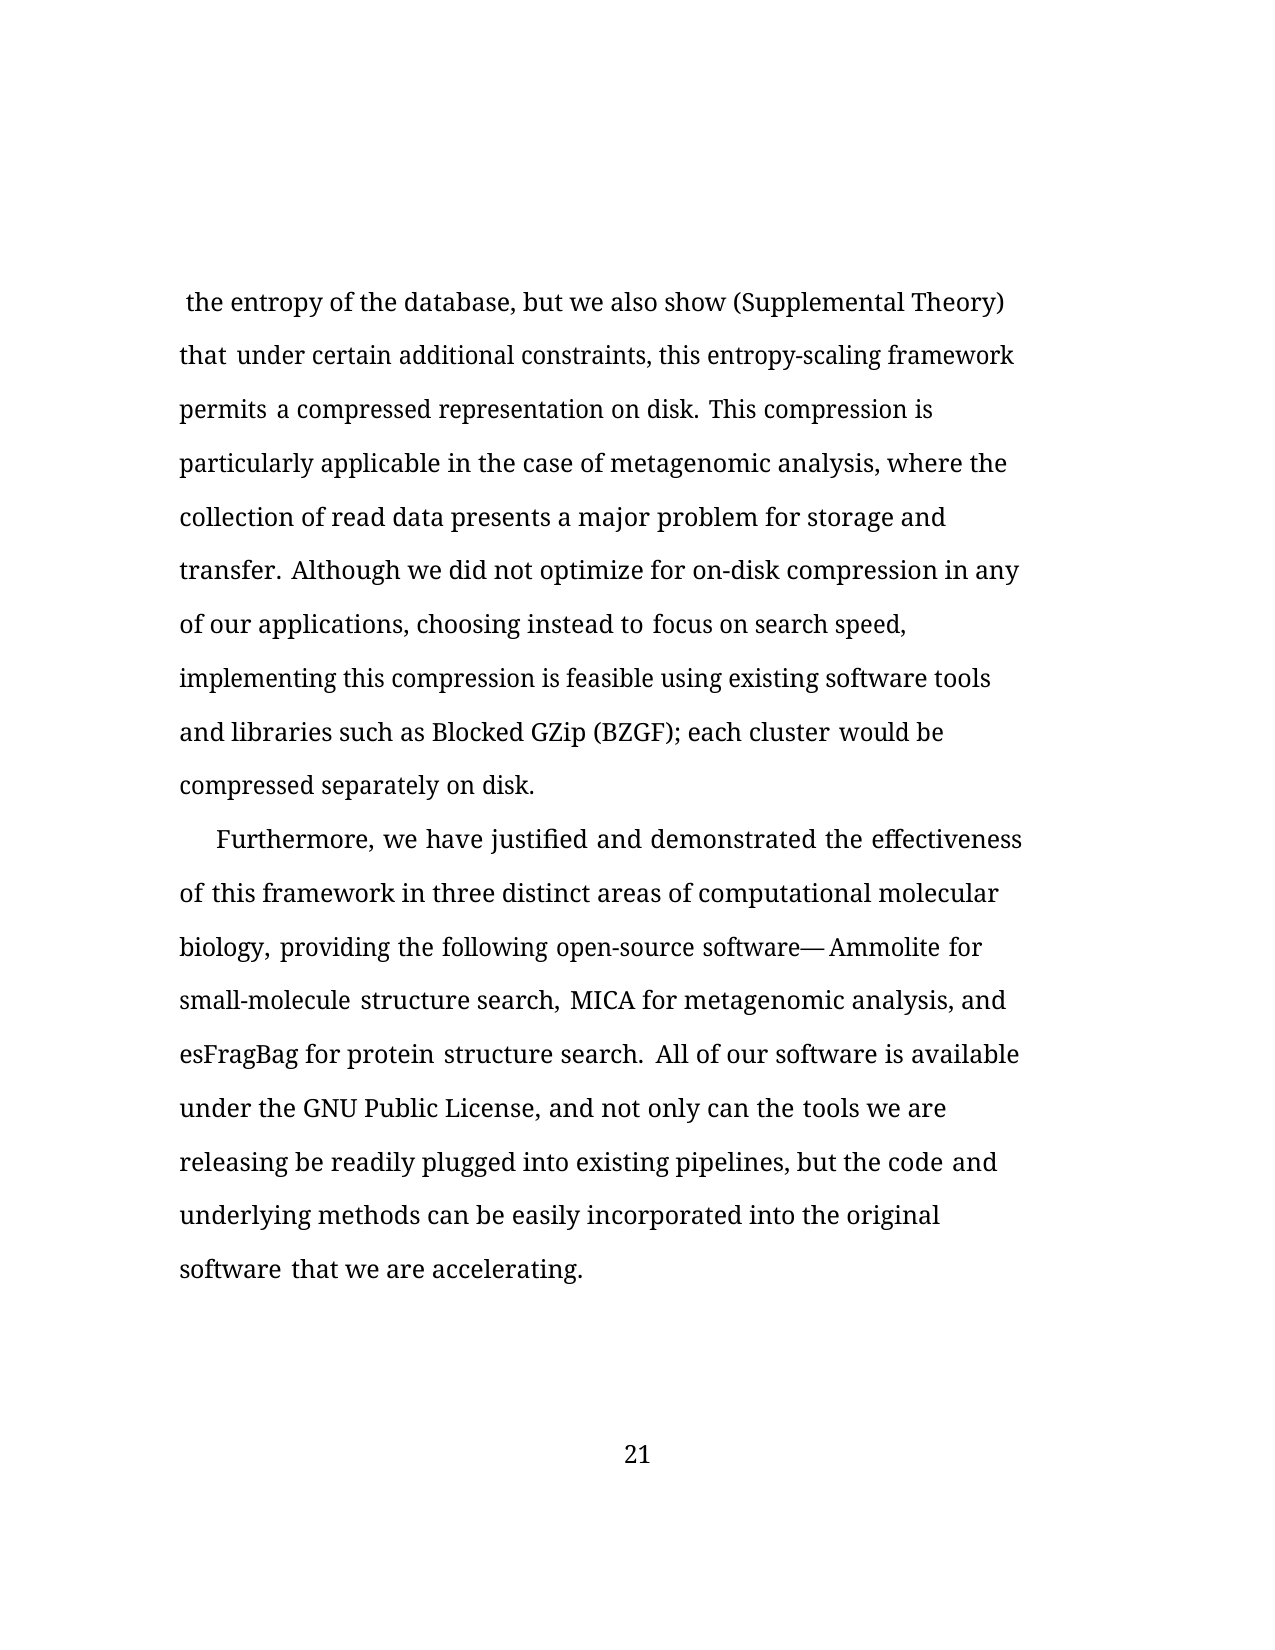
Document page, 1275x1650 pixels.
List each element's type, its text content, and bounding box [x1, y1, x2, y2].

text the entropy of the database, but we also show (Supplemental Theory) that under certain additional constraints, this entropy-scaling framework permits a compressed representation on disk. This compression is particularly applicable in the case of metagenomic analysis, where the collection of read data presents a major problem for storage and transfer. Although we did not optimize for on-disk compression in any of our applications, choosing instead to focus on search speed, implementing this compression is feasible using existing software tools and libraries such as Blocked GZip (BZGF); each cluster would be compressed separately on disk. [179, 284, 1041, 802]
text Furthermore, we have justified and demonstrated the effectiveness of this framework in three distinct areas of computational molecular biology, providing the following open-source software—Ammolite for small-molecule structure search, MICA for metagenomic analysis, and esFragBag for protein structure search. All of our software is available under the GNU Public License, and not only can the tools we are releasing be readily plugged into existing pipelines, but the code and underlying methods can be easily incorporated into the original software that we are accelerating. [179, 822, 1041, 1286]
